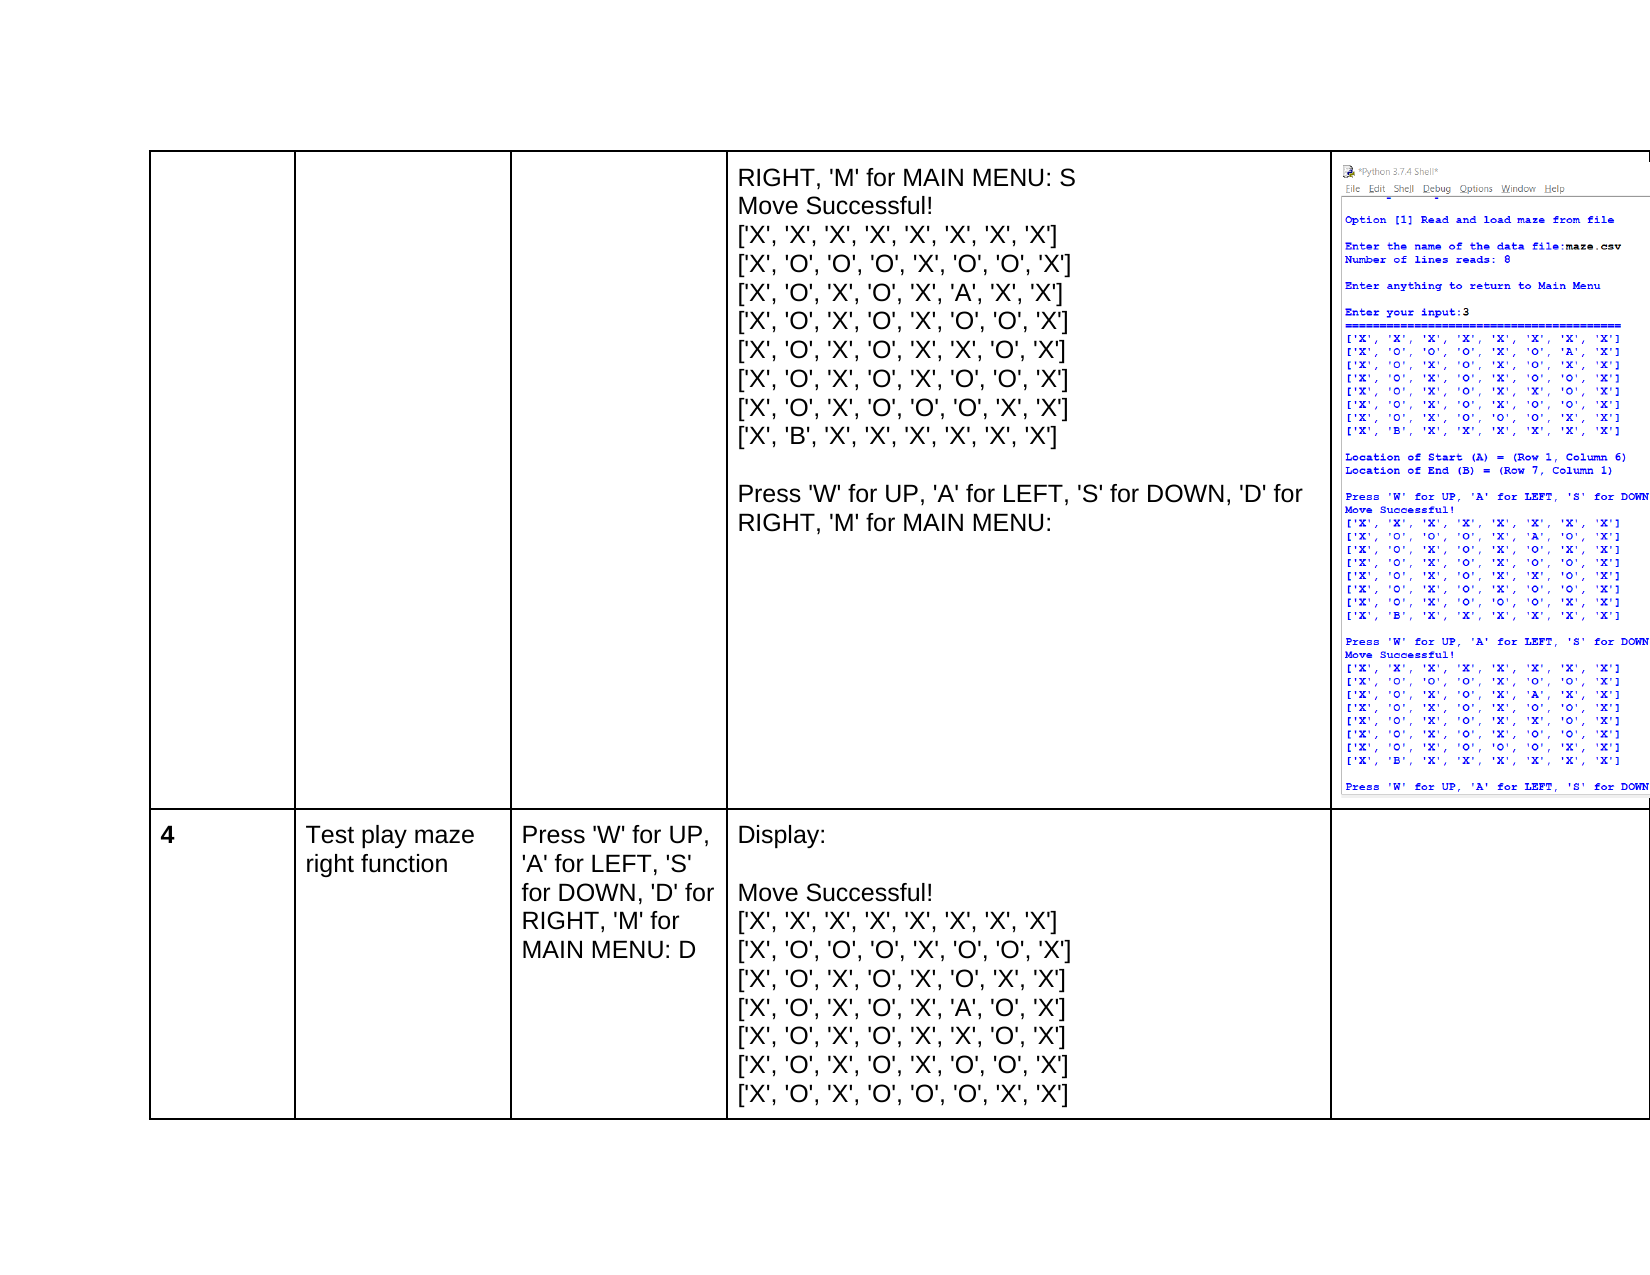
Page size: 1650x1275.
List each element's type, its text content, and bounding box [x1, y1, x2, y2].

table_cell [728, 810, 1330, 1118]
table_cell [296, 152, 510, 808]
table_cell 3 [151, 152, 294, 808]
table_cell [1332, 152, 1649, 808]
table_cell [1332, 810, 1649, 1118]
picture [1341, 162, 1650, 798]
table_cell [728, 152, 1330, 808]
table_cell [296, 810, 510, 1118]
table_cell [512, 810, 726, 1118]
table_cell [512, 152, 726, 808]
table_cell 4 [151, 810, 294, 1118]
